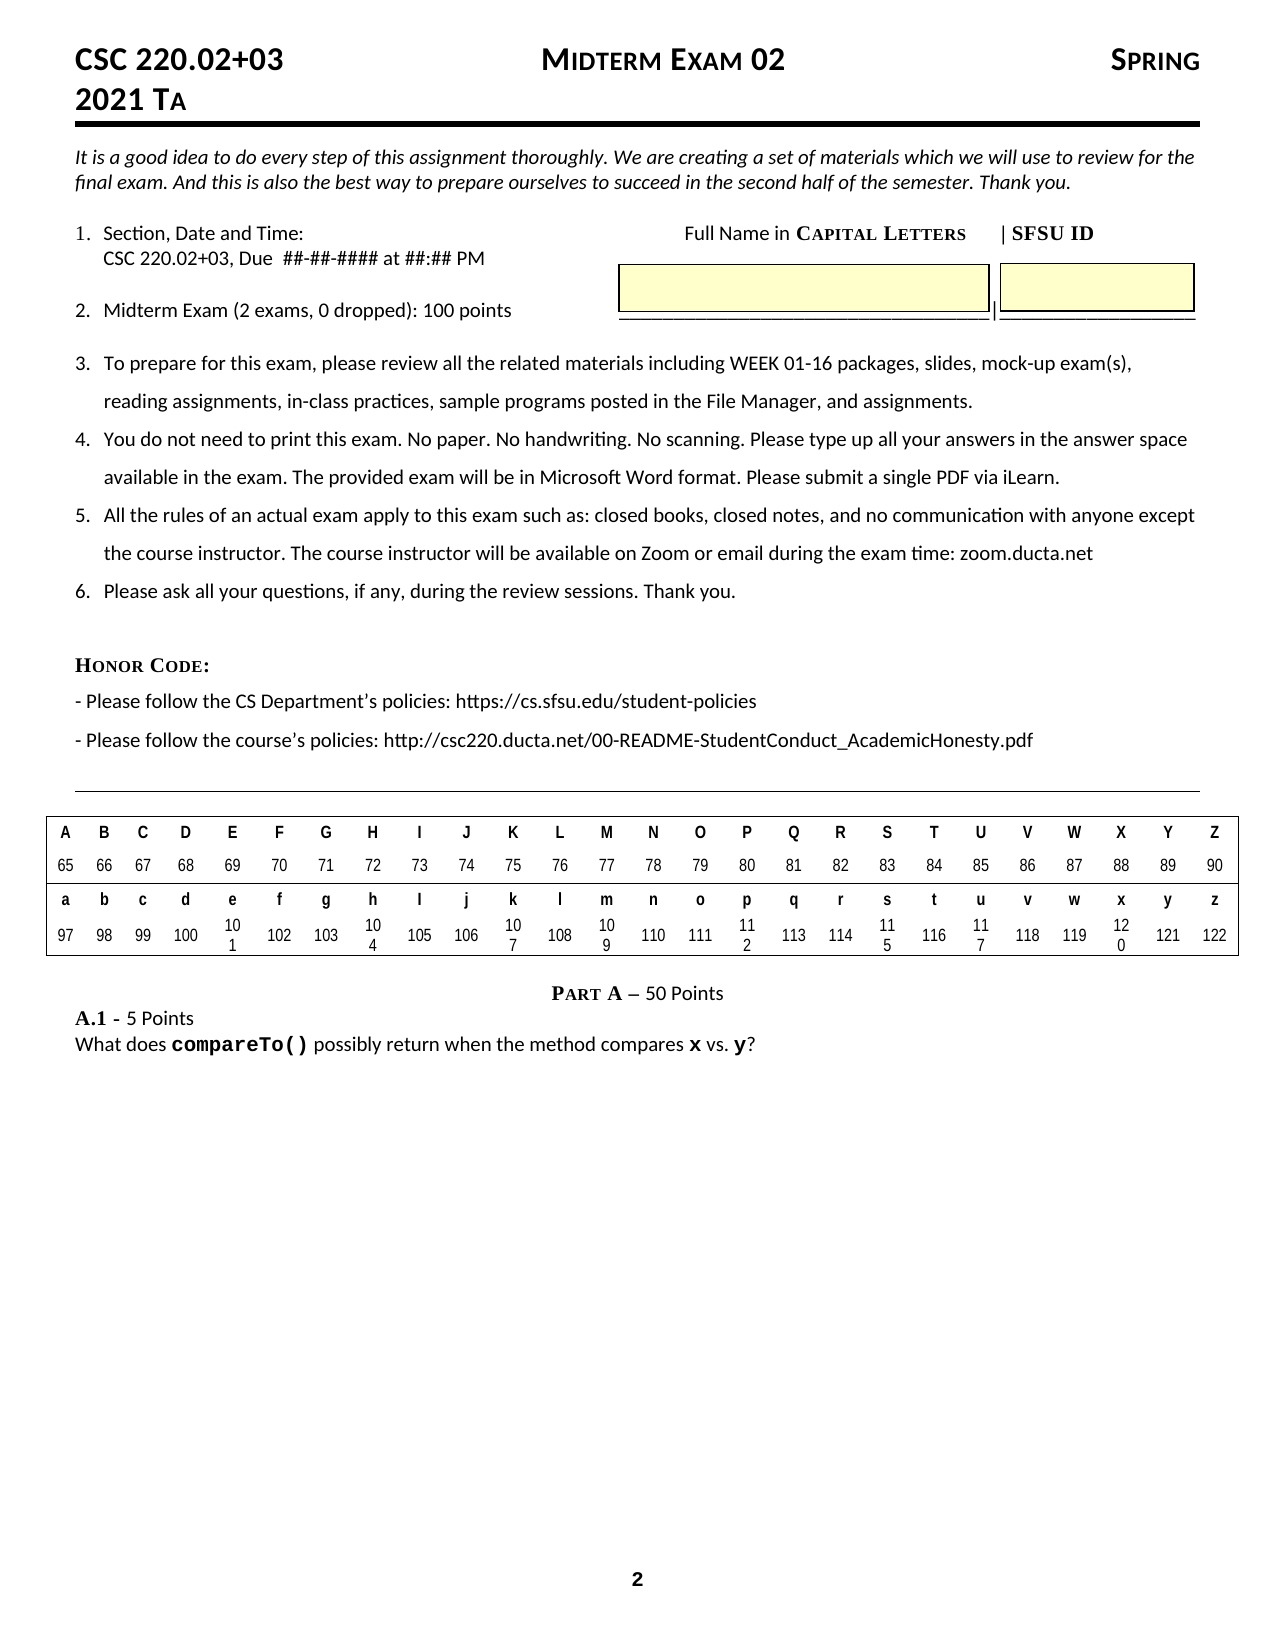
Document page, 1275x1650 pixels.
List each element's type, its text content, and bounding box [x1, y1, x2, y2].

table_header E [209, 817, 256, 847]
list Midterm Exam (2 exams, 0 dropped): 100 points __________________________________|__________________ [75, 296, 1200, 323]
table_header N [630, 817, 677, 847]
table_cell 79 [677, 848, 723, 883]
table_cell 122 [1191, 914, 1238, 955]
table_cell 106 [443, 914, 490, 955]
table_header S [864, 817, 911, 847]
table_cell 110 [630, 914, 677, 955]
table_cell h [349, 884, 396, 914]
table_cell 104 [349, 914, 396, 955]
table_header Z [1191, 817, 1238, 847]
table_cell 69 [209, 848, 256, 883]
table_cell 98 [85, 914, 123, 955]
table_header B [85, 817, 123, 847]
table_cell t [911, 884, 957, 914]
list CSC 220.02+03, Due ##-##-#### at ##:## PM [103, 246, 1200, 271]
table_cell n [630, 884, 677, 914]
list All the rules of an actual exam apply to this exam such as: closed books, closed notes, and no communication with anyone except the course instructor. The course instructor will be available on Zoom or email during the exam time: zoom.ducta.net [75, 502, 1200, 566]
list You do not need to print this exam. No paper. No handwriting. No scanning. Please type up all your answers in the answer space available in the exam. The provided exam will be in Microsoft Word format. Please submit a single PDF via iLearn. [75, 426, 1200, 489]
table_cell d [162, 884, 209, 914]
table_header M [583, 817, 630, 847]
table_cell p [724, 884, 770, 914]
table_cell r [817, 884, 864, 914]
table_header Q [770, 817, 817, 847]
list Please ask all your questions, if any, during the review sessions. Thank you. [75, 578, 1200, 604]
table_cell y [1144, 884, 1191, 914]
table_cell 102 [256, 914, 302, 955]
table_cell 83 [864, 848, 911, 883]
table_cell 80 [724, 848, 770, 883]
table_header A [47, 817, 85, 847]
table_header O [677, 817, 723, 847]
table_cell f [256, 884, 302, 914]
table_cell s [864, 884, 911, 914]
table_cell 75 [490, 848, 536, 883]
list To prepare for this exam, please review all the related materials including WEEK 01-16 packages, slides, mock-up exam(s), reading assignments, in-class practices, sample programs posted in the File Manager, and assignments. [75, 350, 1200, 413]
table_cell 121 [1144, 914, 1191, 955]
table_cell 71 [303, 848, 349, 883]
table_header W [1051, 817, 1098, 847]
table_cell 109 [583, 914, 630, 955]
table_cell 113 [770, 914, 817, 955]
table_cell 115 [864, 914, 911, 955]
table_cell 77 [583, 848, 630, 883]
table_cell 76 [536, 848, 583, 883]
table_header P [724, 817, 770, 847]
table_cell 73 [396, 848, 443, 883]
table_cell 114 [817, 914, 864, 955]
table_cell o [677, 884, 723, 914]
table_cell 85 [958, 848, 1004, 883]
table_cell 90 [1191, 848, 1238, 883]
table_cell I [396, 884, 443, 914]
table_cell 97 [47, 914, 85, 955]
table_header D [162, 817, 209, 847]
table_header K [490, 817, 536, 847]
text Honor Code: [75, 653, 1200, 677]
table_cell 119 [1051, 914, 1098, 955]
table_cell 87 [1051, 848, 1098, 883]
table_cell 107 [490, 914, 536, 955]
table_cell 65 [47, 848, 85, 883]
table_cell 72 [349, 848, 396, 883]
table_cell 101 [209, 914, 256, 955]
table_cell u [958, 884, 1004, 914]
table_header V [1004, 817, 1051, 847]
table_cell 108 [536, 914, 583, 955]
table_cell x [1098, 884, 1144, 914]
table_cell 116 [911, 914, 957, 955]
table_header I [396, 817, 443, 847]
table_cell 68 [162, 848, 209, 883]
text It is a good idea to do every step of this assignment thoroughly. We are creating a set of materials which we will use to review for the final exam. And this is also the best way to prepare ourselves to succeed in the second half of the semester. Thank you. [75, 144, 1200, 195]
text - Please follow the CS Department’s policies: https://cs.sfsu.edu/student-policies - Please follow the course’s policies: http://csc220.ducta.net/00-README-StudentConduct_AcademicHonesty.pdf [75, 689, 1200, 752]
table_cell 103 [303, 914, 349, 955]
table_cell 117 [958, 914, 1004, 955]
table_cell 66 [85, 848, 123, 883]
table_cell 111 [677, 914, 723, 955]
table_cell m [583, 884, 630, 914]
table_header L [536, 817, 583, 847]
table_cell c [124, 884, 162, 914]
table_cell 67 [124, 848, 162, 883]
text A.1 - 5 Points [75, 1006, 1200, 1031]
table_cell l [536, 884, 583, 914]
table_cell 88 [1098, 848, 1144, 883]
table_cell 105 [396, 914, 443, 955]
table_cell 81 [770, 848, 817, 883]
table_cell q [770, 884, 817, 914]
table_cell a [47, 884, 85, 914]
table_cell 100 [162, 914, 209, 955]
list Section, Date and Time: Full Name in Capital Letters | SFSU ID [75, 220, 1200, 246]
table_cell 84 [911, 848, 957, 883]
table_cell 99 [124, 914, 162, 955]
table_cell 89 [1144, 848, 1191, 883]
table_cell 74 [443, 848, 490, 883]
table_header T [911, 817, 957, 847]
table_cell 82 [817, 848, 864, 883]
table_header R [817, 817, 864, 847]
table_cell v [1004, 884, 1051, 914]
table_cell 118 [1004, 914, 1051, 955]
table_cell 86 [1004, 848, 1051, 883]
table_cell g [303, 884, 349, 914]
table_header U [958, 817, 1004, 847]
table_cell 70 [256, 848, 302, 883]
table_cell 112 [724, 914, 770, 955]
table_header H [349, 817, 396, 847]
text Part A – 50 Points [75, 980, 1200, 1006]
table_cell z [1191, 884, 1238, 914]
table_cell b [85, 884, 123, 914]
table_header Y [1144, 817, 1191, 847]
table_cell e [209, 884, 256, 914]
table_cell k [490, 884, 536, 914]
table_header C [124, 817, 162, 847]
table_header F [256, 817, 302, 847]
table_header J [443, 817, 490, 847]
table_header G [303, 817, 349, 847]
table_cell w [1051, 884, 1098, 914]
table_header X [1098, 817, 1144, 847]
table_cell j [443, 884, 490, 914]
text What does compareTo() possibly return when the method compares x vs. y? [75, 1031, 1200, 1057]
table_cell 78 [630, 848, 677, 883]
table_cell 120 [1098, 914, 1144, 955]
